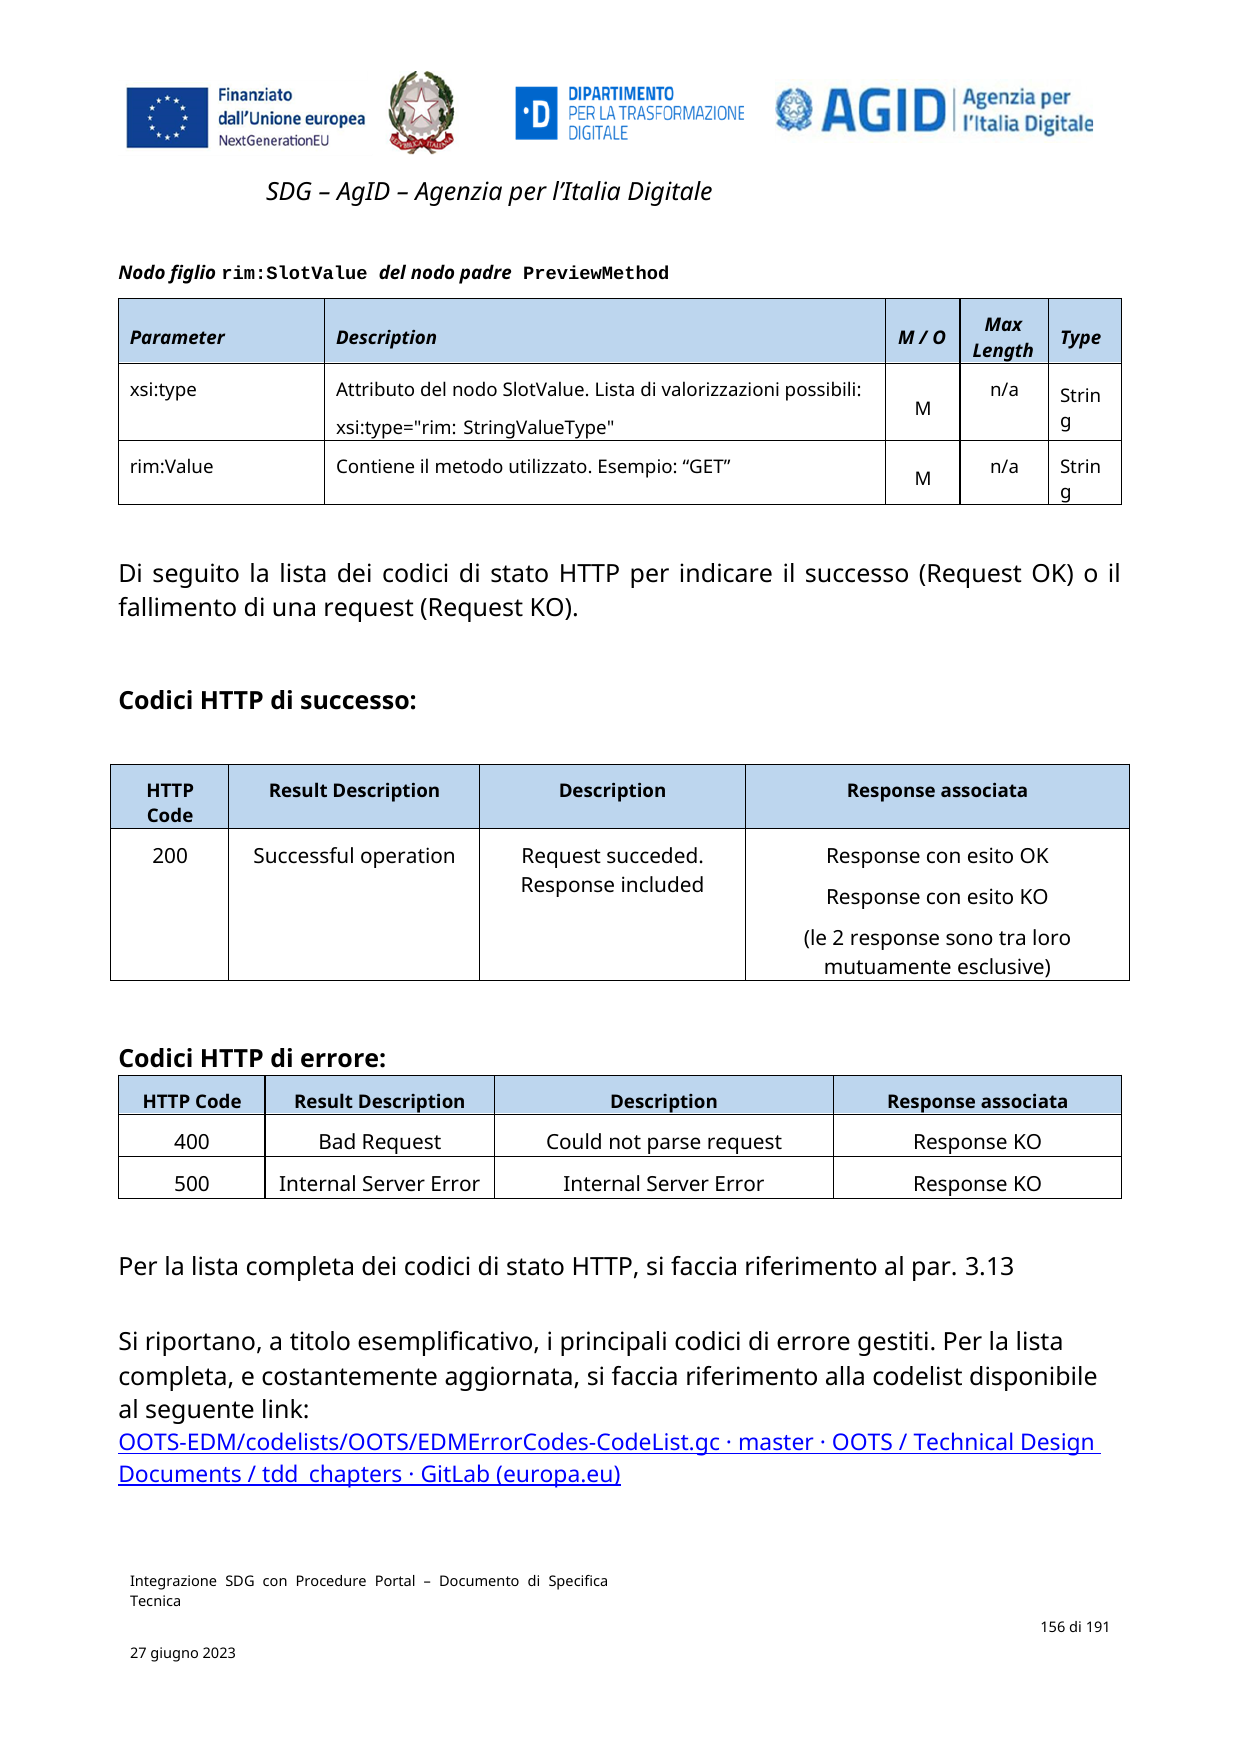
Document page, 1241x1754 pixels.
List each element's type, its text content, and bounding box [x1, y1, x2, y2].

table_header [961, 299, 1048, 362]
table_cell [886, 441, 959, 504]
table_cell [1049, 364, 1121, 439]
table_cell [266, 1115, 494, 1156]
text Nodo figlio rim:SlotValue del nodo padre PreviewMethod [118, 259, 1122, 285]
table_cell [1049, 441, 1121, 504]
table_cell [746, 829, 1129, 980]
picture [118, 71, 1094, 157]
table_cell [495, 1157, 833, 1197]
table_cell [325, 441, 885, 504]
text Codici HTTP di errore: [118, 1040, 1122, 1074]
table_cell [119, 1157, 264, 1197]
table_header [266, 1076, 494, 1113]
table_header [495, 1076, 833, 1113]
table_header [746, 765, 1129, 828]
text Per la lista completa dei codici di stato HTTP, si faccia riferimento al par. 3.13 [118, 1249, 1122, 1283]
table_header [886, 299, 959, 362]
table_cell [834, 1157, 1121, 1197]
text Codici HTTP di successo: [118, 683, 1122, 717]
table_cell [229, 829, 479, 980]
text Di seguito la lista dei codici di stato HTTP per indicare il successo (Request OK) o il fallimento di una request (Request KO). [118, 556, 1122, 624]
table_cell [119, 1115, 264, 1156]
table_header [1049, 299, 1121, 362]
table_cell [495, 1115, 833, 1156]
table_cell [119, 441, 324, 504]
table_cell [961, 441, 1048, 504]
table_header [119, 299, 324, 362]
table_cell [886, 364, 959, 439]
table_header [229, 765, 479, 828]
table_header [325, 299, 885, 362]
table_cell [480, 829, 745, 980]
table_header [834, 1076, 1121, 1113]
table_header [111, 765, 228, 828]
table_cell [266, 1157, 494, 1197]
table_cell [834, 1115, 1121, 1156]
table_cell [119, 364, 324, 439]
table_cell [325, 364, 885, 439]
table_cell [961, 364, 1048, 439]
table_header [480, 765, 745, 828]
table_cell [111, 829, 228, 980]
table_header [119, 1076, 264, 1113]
text Si riportano, a titolo esemplificativo, i principali codici di errore gestiti. Per la lista completa, e costantemente aggiornata, si faccia riferimento alla codelist disponibile al seguente link: OOTS-EDM/codelists/OOTS/EDMErrorCodes-CodeList.gc · master · OOTS / Technical Design Documents / tdd_chapters · GitLab (europa.eu) [118, 1324, 1122, 1489]
